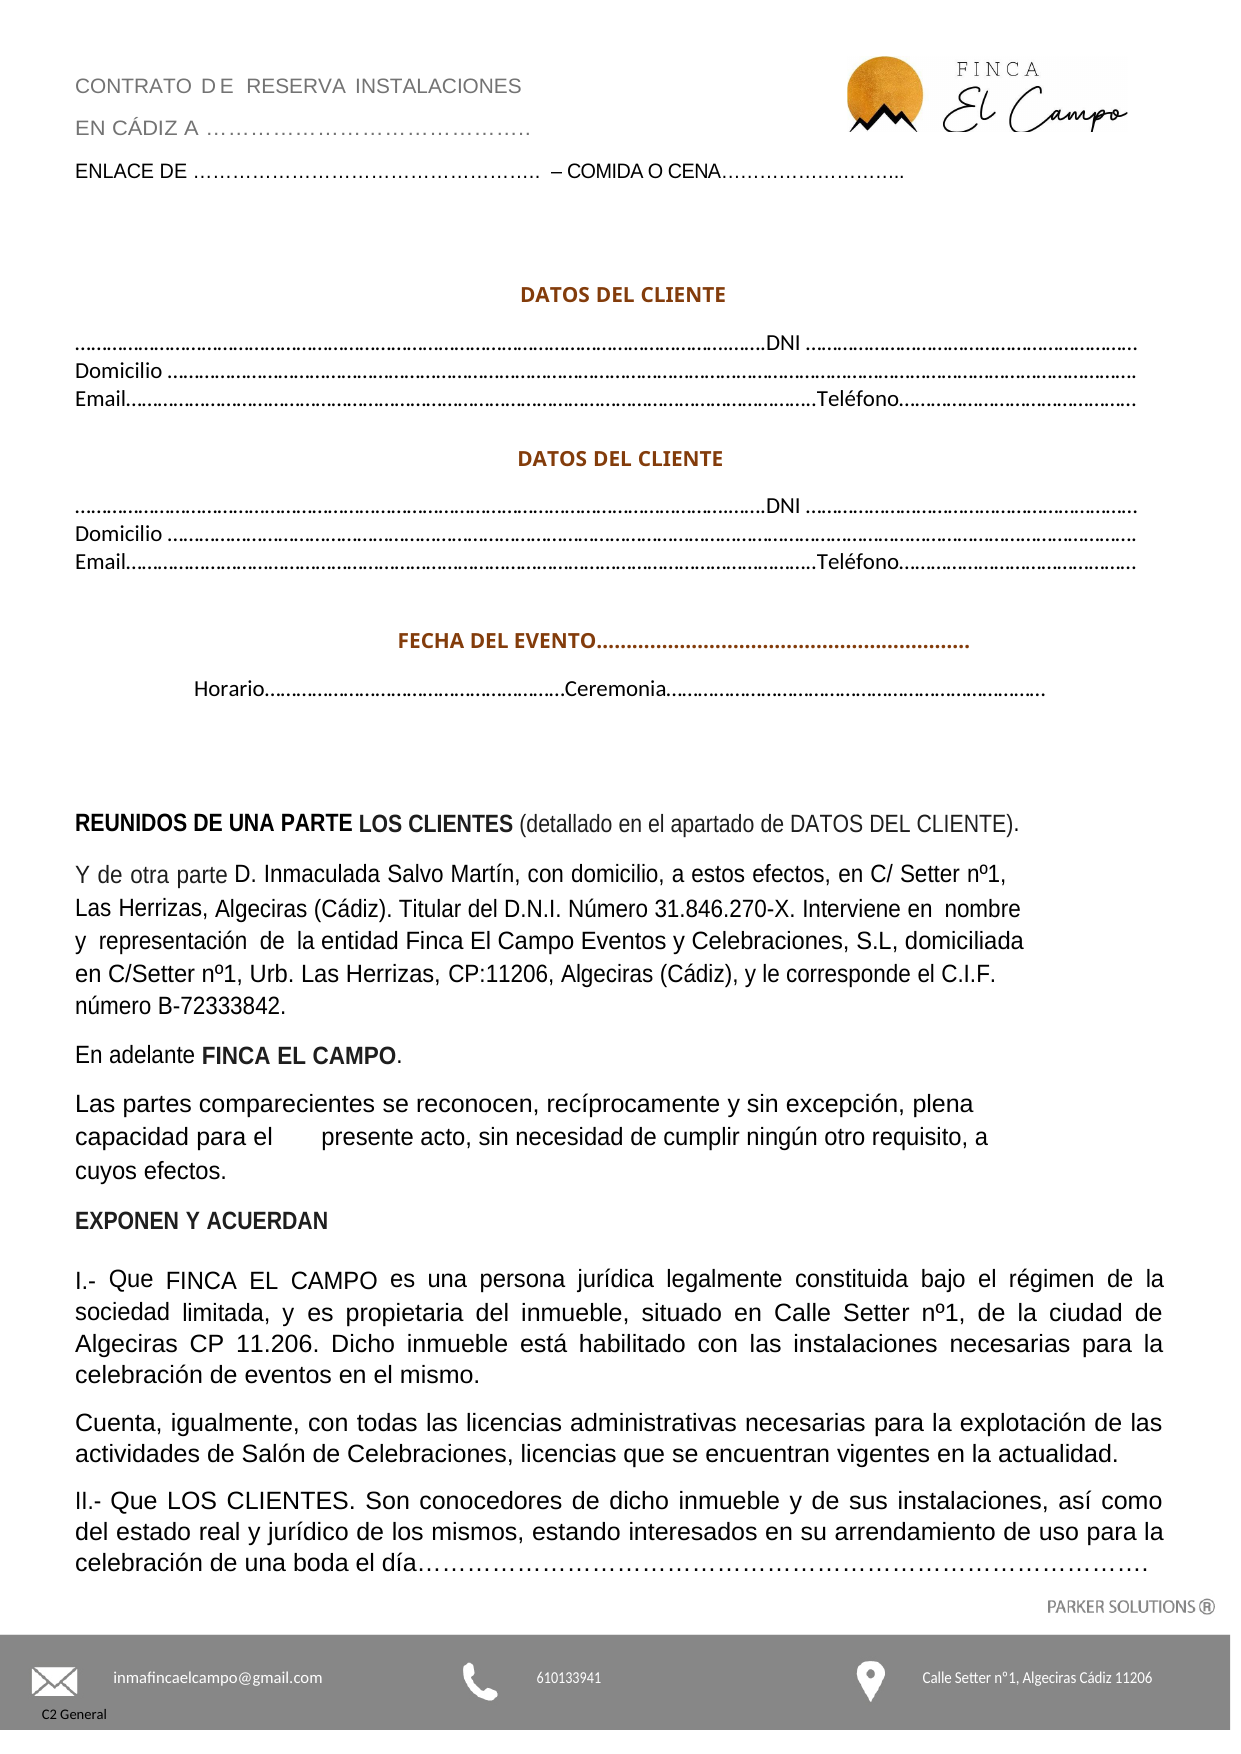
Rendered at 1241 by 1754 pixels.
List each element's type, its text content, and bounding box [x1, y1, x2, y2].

text …………………………………………………………………………………………………………….…….DNI ……………………………………………………… [75, 328, 1165, 356]
picture [0, 1593, 1231, 1730]
text FECHA DEL EVENTO……………………………………………………… [132, 626, 1165, 655]
text …………………………………………………………………………………………………………….…….DNI ……………………………………………………… [75, 491, 1165, 519]
text DATOS DEL CLIENTE [75, 444, 1165, 472]
text En adelante FINCA EL CAMPO. [75, 1040, 1165, 1070]
text II.- Que LOS CLIENTES. Son conocedores de dicho inmueble y de sus instalaciones, así como del estado real y jurídico de los mismos, estando interesados en su arrendamiento de uso para la celebración de una boda el día……………………………………………………………………………. [75, 1486, 1165, 1577]
text Domicilio …………………………………………………………………………………………………………………………………………………………………. [75, 356, 1165, 384]
text Las partes comparecientes se reconocen, recíprocamente y sin excepción, plena capacidad para el presente acto, sin necesidad de cumplir ningún otro requisito, a cuyos efectos. [75, 1089, 1030, 1184]
text Email…………………………………………………………………………………………………………………..Teléfono……………………………………… [75, 547, 1165, 575]
text Email…………………………………………………………………………………………………………………..Teléfono……………………………………… [75, 384, 1165, 412]
text Domicilio …………………………………………………………………………………………………………………………………………………………………. [75, 519, 1165, 547]
text DATOS DEL CLIENTE [75, 281, 1165, 309]
text I.- Que FINCA EL CAMPO es una persona jurídica legalmente constituida bajo el régimen de la sociedad limitada, y es propietaria del inmueble, situado en Calle Setter nº1, de la ciudad de Algeciras CP 11.206. Dicho inmueble está habilitado con las instalaciones necesarias para la celebración de eventos en el mismo. [75, 1264, 1165, 1389]
text REUNIDOS DE UNA PARTE LOS CLIENTES (detallado en el apartado de DATOS DEL CLIENTE). [75, 808, 1165, 838]
text Y de otra parte D. Inmaculada Salvo Martín, con domicilio, a estos efectos, en C/ Setter nº1, Las Herrizas, Algeciras (Cádiz). Titular del D.N.I. Número 31.846.270-X. Interviene en nombre y representación de la entidad Finca El Campo Eventos y Celebraciones, S.L, domiciliada en C/Setter nº1, Urb. Las Herrizas, CP:11206, Algeciras (Cádiz), y le corresponde el C.I.F. número B-72333842. [75, 859, 1030, 1020]
text Horario…………………………………………………Ceremonia……………………………………………………………… [75, 674, 1165, 702]
picture [846, 56, 1129, 132]
text Cuenta, igualmente, con todas las licencias administrativas necesarias para la explotación de las actividades de Salón de Celebraciones, licencias que se encuentran vigentes en la actualidad. [75, 1408, 1165, 1467]
subtitle EXPONEN Y ACUERDAN [75, 1206, 1165, 1234]
